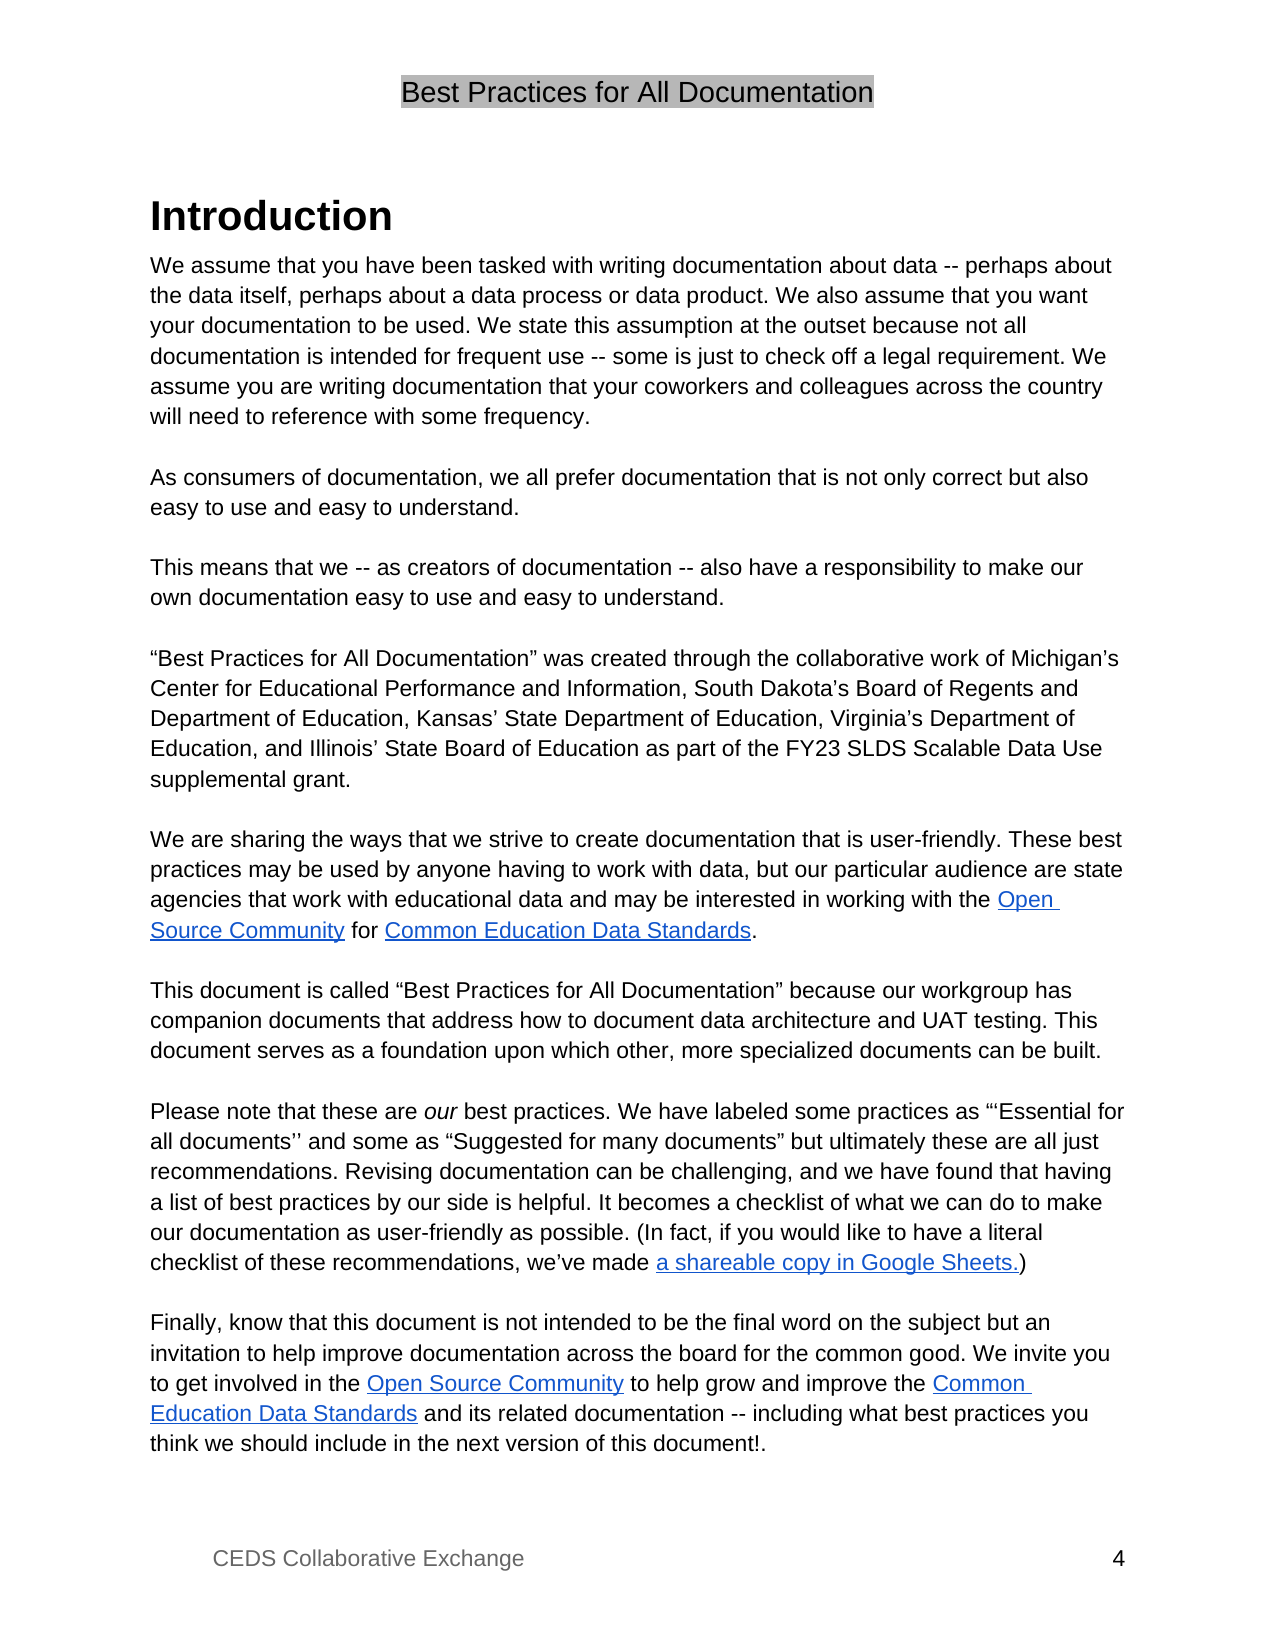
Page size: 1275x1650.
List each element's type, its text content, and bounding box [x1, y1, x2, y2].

text As consumers of documentation, we all prefer documentation that is not only correct but also easy to use and easy to understand. [150, 463, 1125, 520]
text This document is called “Best Practices for All Documentation” because our workgroup has companion documents that address how to document data architecture and UAT testing. This document serves as a foundation upon which other, more specialized documents can be built. [150, 977, 1125, 1064]
text Please note that these are our best practices. We have labeled some practices as “‘Essential for all documents’’ and some as “Suggested for many documents” but ultimately these are all just recommendations. Revising documentation can be challenging, and we have found that having a list of best practices by our side is helpful. It becomes a checklist of what we can do to make our documentation as user-friendly as possible. (In fact, if you would like to have a literal checklist of these recommendations, we’ve made a shareable copy in Google Sheets.) [150, 1098, 1125, 1275]
text We assume that you have been tasked with writing documentation about data -- perhaps about the data itself, perhaps about a data process or data product. We also assume that you want your documentation to be used. We state this assumption at the outset because not all documentation is intended for frequent use -- some is just to check off a legal requirement. We assume you are writing documentation that your coworkers and colleagues across the country will need to reference with some frequency. [150, 252, 1125, 429]
subtitle Introduction [150, 192, 1125, 239]
text Finally, know that this document is not intended to be the final word on the subject but an invitation to help improve documentation across the board for the common good. We invite you to get involved in the Open Source Community to help grow and improve the Common Education Data Standards and its related documentation -- including what best practices you think we should include in the next version of this document!. [150, 1309, 1125, 1457]
text This means that we -- as creators of documentation -- also have a responsibility to make our own documentation easy to use and easy to understand. [150, 554, 1125, 611]
text “Best Practices for All Documentation” was created through the collaborative work of Michigan’s Center for Educational Performance and Information, South Dakota’s Board of Regents and Department of Education, Kansas’ State Department of Education, Virginia’s Department of Education, and Illinois’ State Board of Education as part of the FY23 SLDS Scalable Data Use supplemental grant. [150, 645, 1125, 792]
text We are sharing the ways that we strive to create documentation that is user-friendly. These best practices may be used by anyone having to work with data, but our particular audience are state agencies that work with educational data and may be interested in working with the Open Source Community for Common Education Data Standards. [150, 826, 1125, 943]
